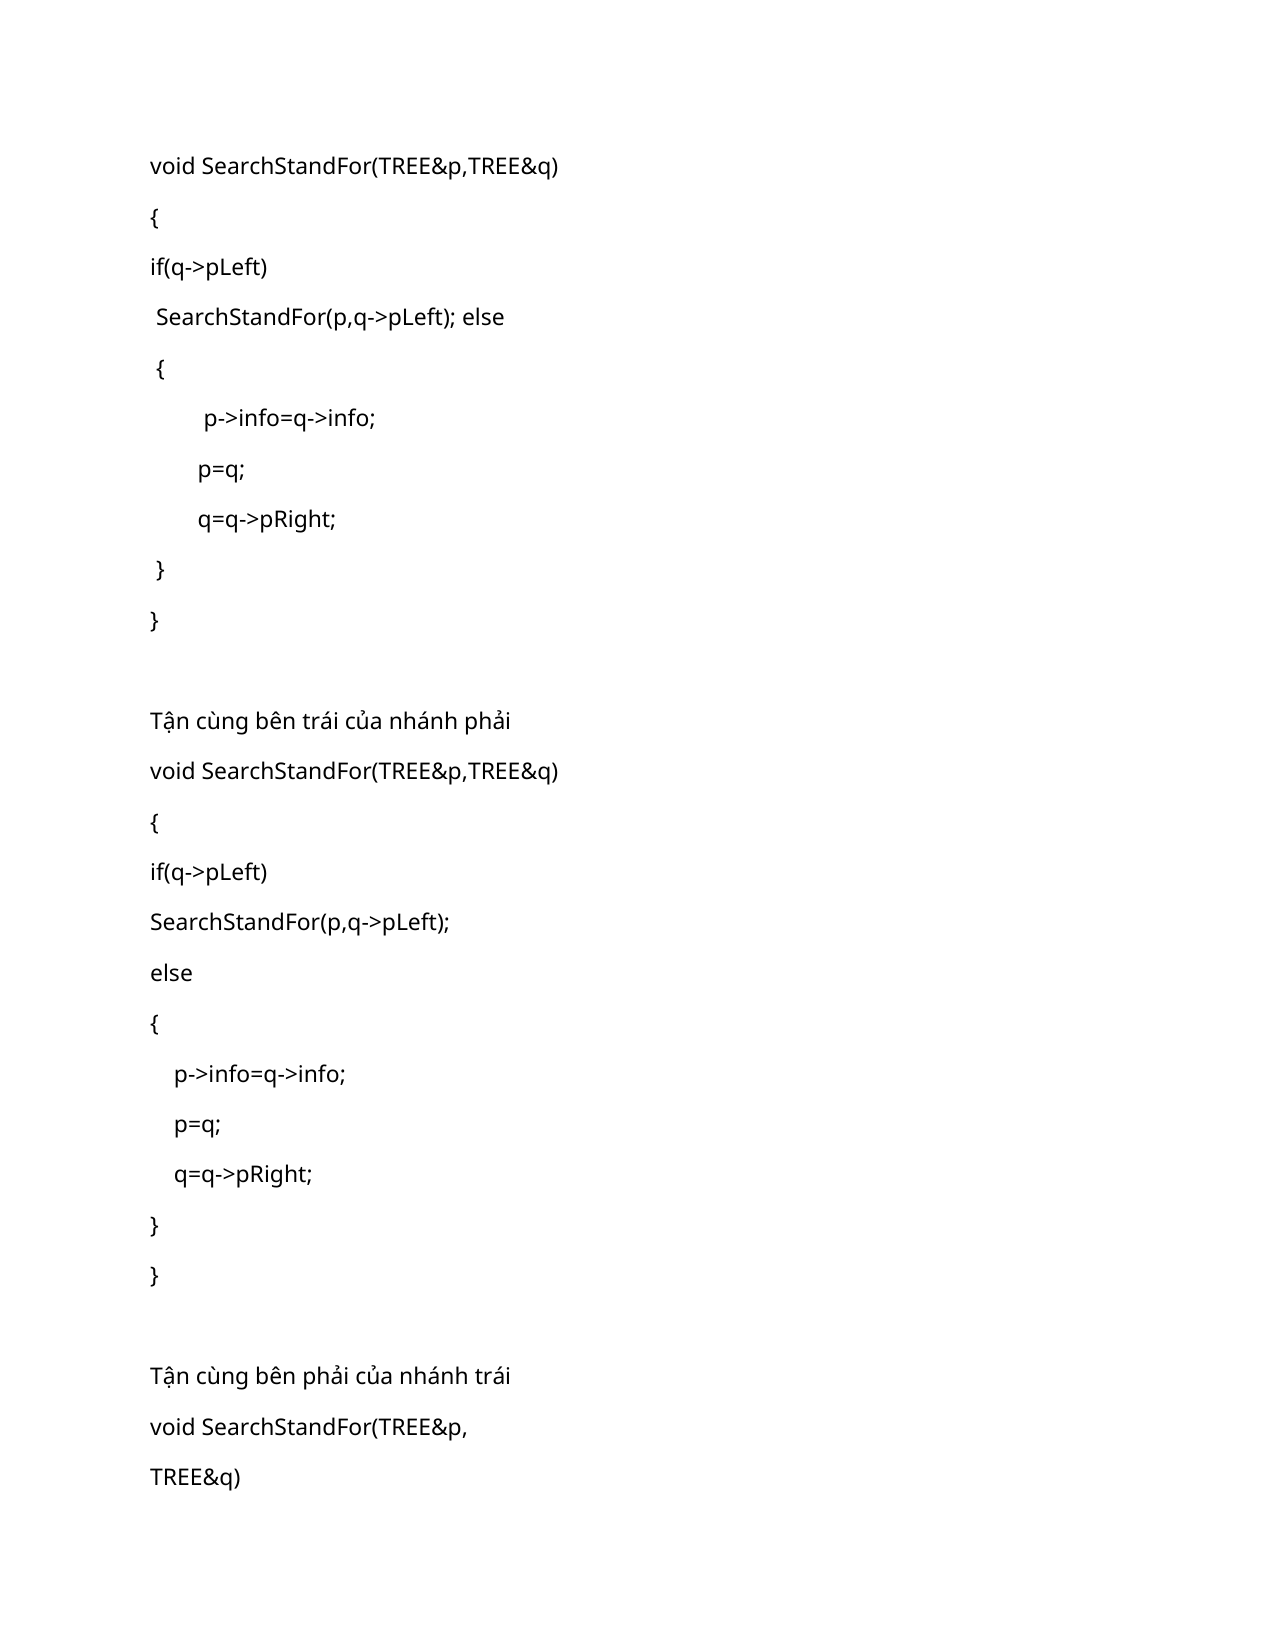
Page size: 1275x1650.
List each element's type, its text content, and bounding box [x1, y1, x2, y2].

text void SearchStandFor(TREE&p,TREE&q) [150, 755, 1125, 786]
text SearchStandFor(p,q->pLeft); [150, 906, 1125, 937]
text TREE&q) [150, 1461, 1125, 1492]
text { [150, 352, 1125, 383]
text p->info=q->info; [150, 402, 1125, 433]
text { [150, 1007, 1125, 1038]
text void SearchStandFor(TREE&p,TREE&q) [150, 150, 1125, 181]
text } [150, 553, 1125, 584]
text q=q->pRight; [150, 503, 1125, 534]
text p->info=q->info; [150, 1057, 1125, 1089]
text if(q->pLeft) [150, 856, 1125, 887]
text { [150, 805, 1125, 837]
text Tận cùng bên trái của nhánh phải [150, 704, 1125, 736]
text } [150, 604, 1125, 635]
text p=q; [150, 1108, 1125, 1139]
text else [150, 957, 1125, 988]
text } [150, 1209, 1125, 1240]
text p=q; [150, 452, 1125, 484]
text if(q->pLeft) [150, 251, 1125, 282]
text q=q->pRight; [150, 1158, 1125, 1189]
text } [150, 1259, 1125, 1290]
text Tận cùng bên phải của nhánh trái [150, 1360, 1125, 1391]
text void SearchStandFor(TREE&p, [150, 1410, 1125, 1442]
text { [150, 200, 1125, 232]
text SearchStandFor(p,q->pLeft); else [150, 301, 1125, 332]
